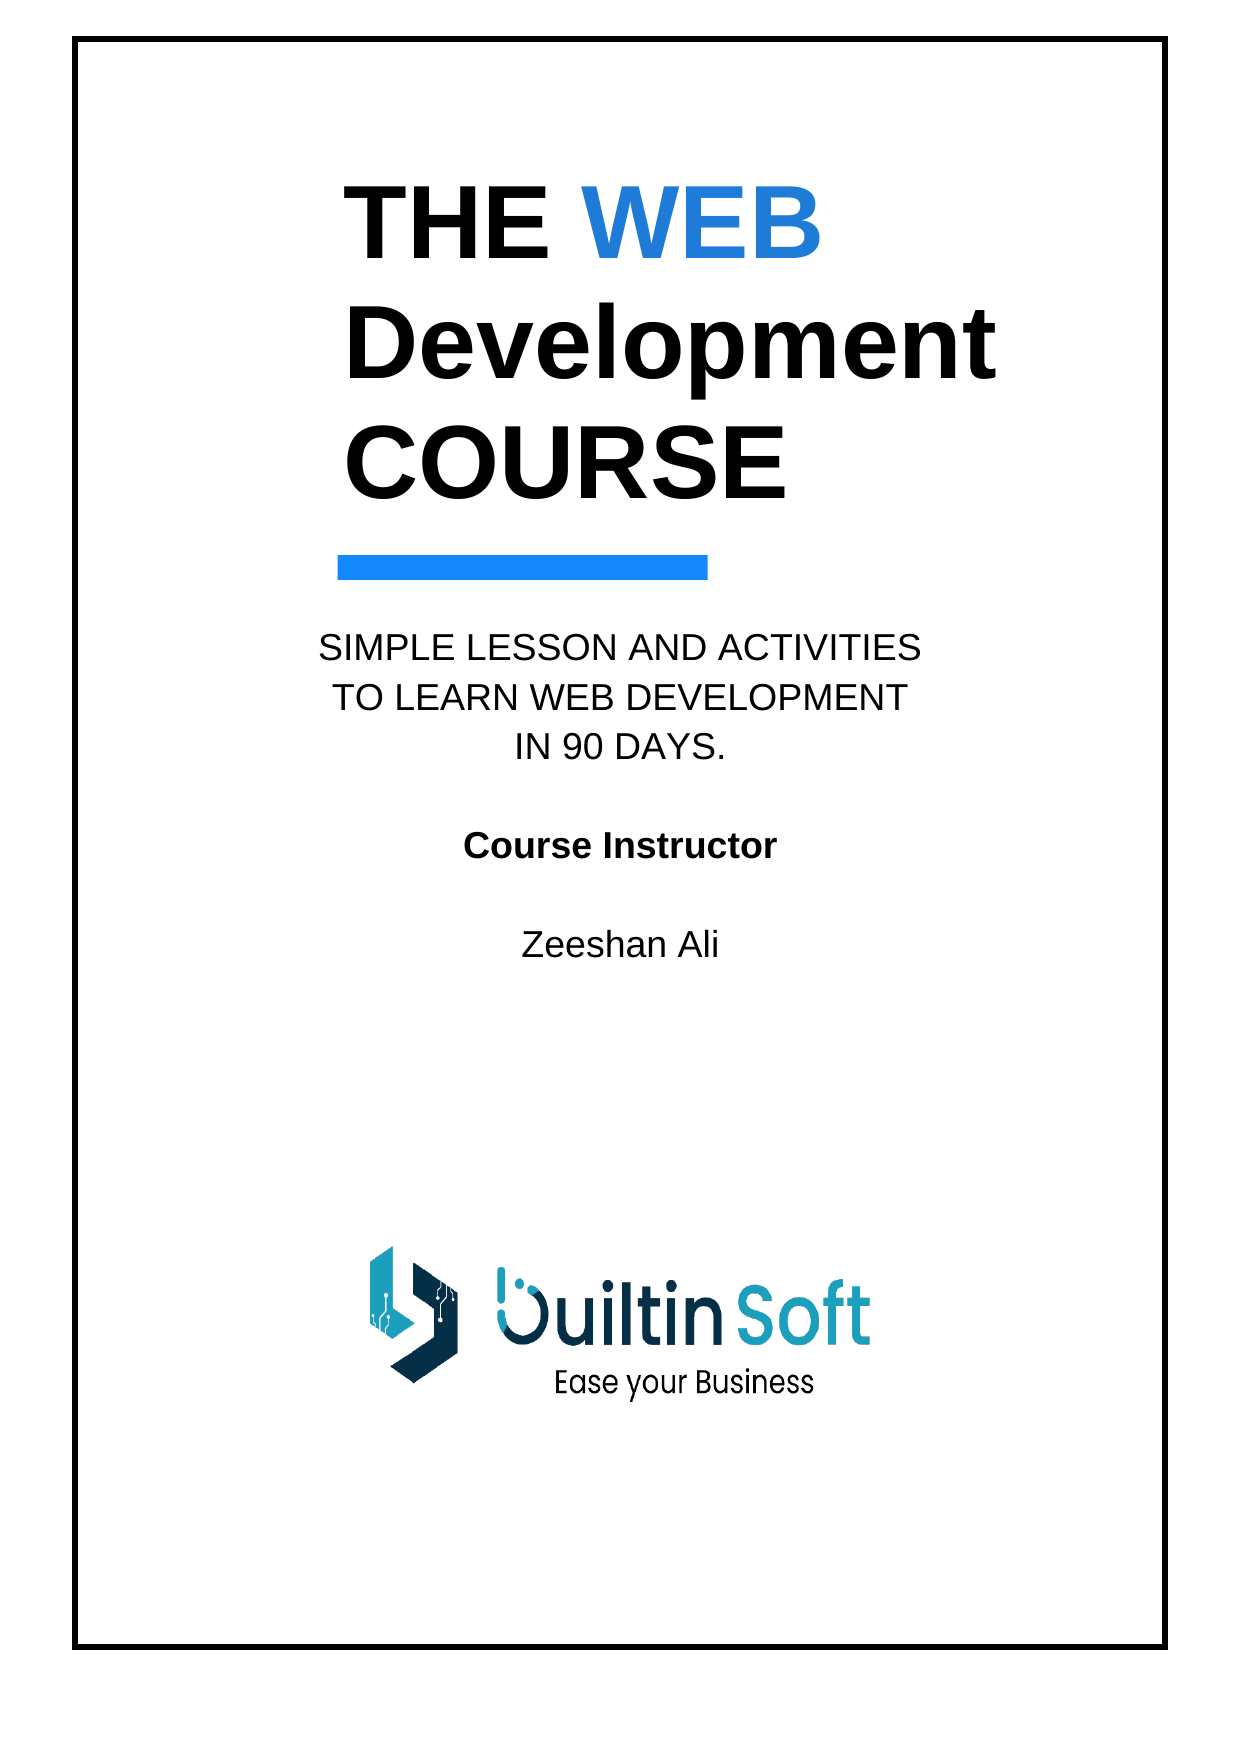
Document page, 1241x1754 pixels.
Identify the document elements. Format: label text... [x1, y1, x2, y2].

table_header THE WEB Development COURSE SIMPLE LESSON AND ACTIVITIES TO LEARN WEB DEVELOPMENT IN 90 DAYS. Course Instructor Zeeshan Ali [78, 42, 1162, 1644]
picture [329, 1121, 912, 1505]
picture [337, 555, 708, 580]
